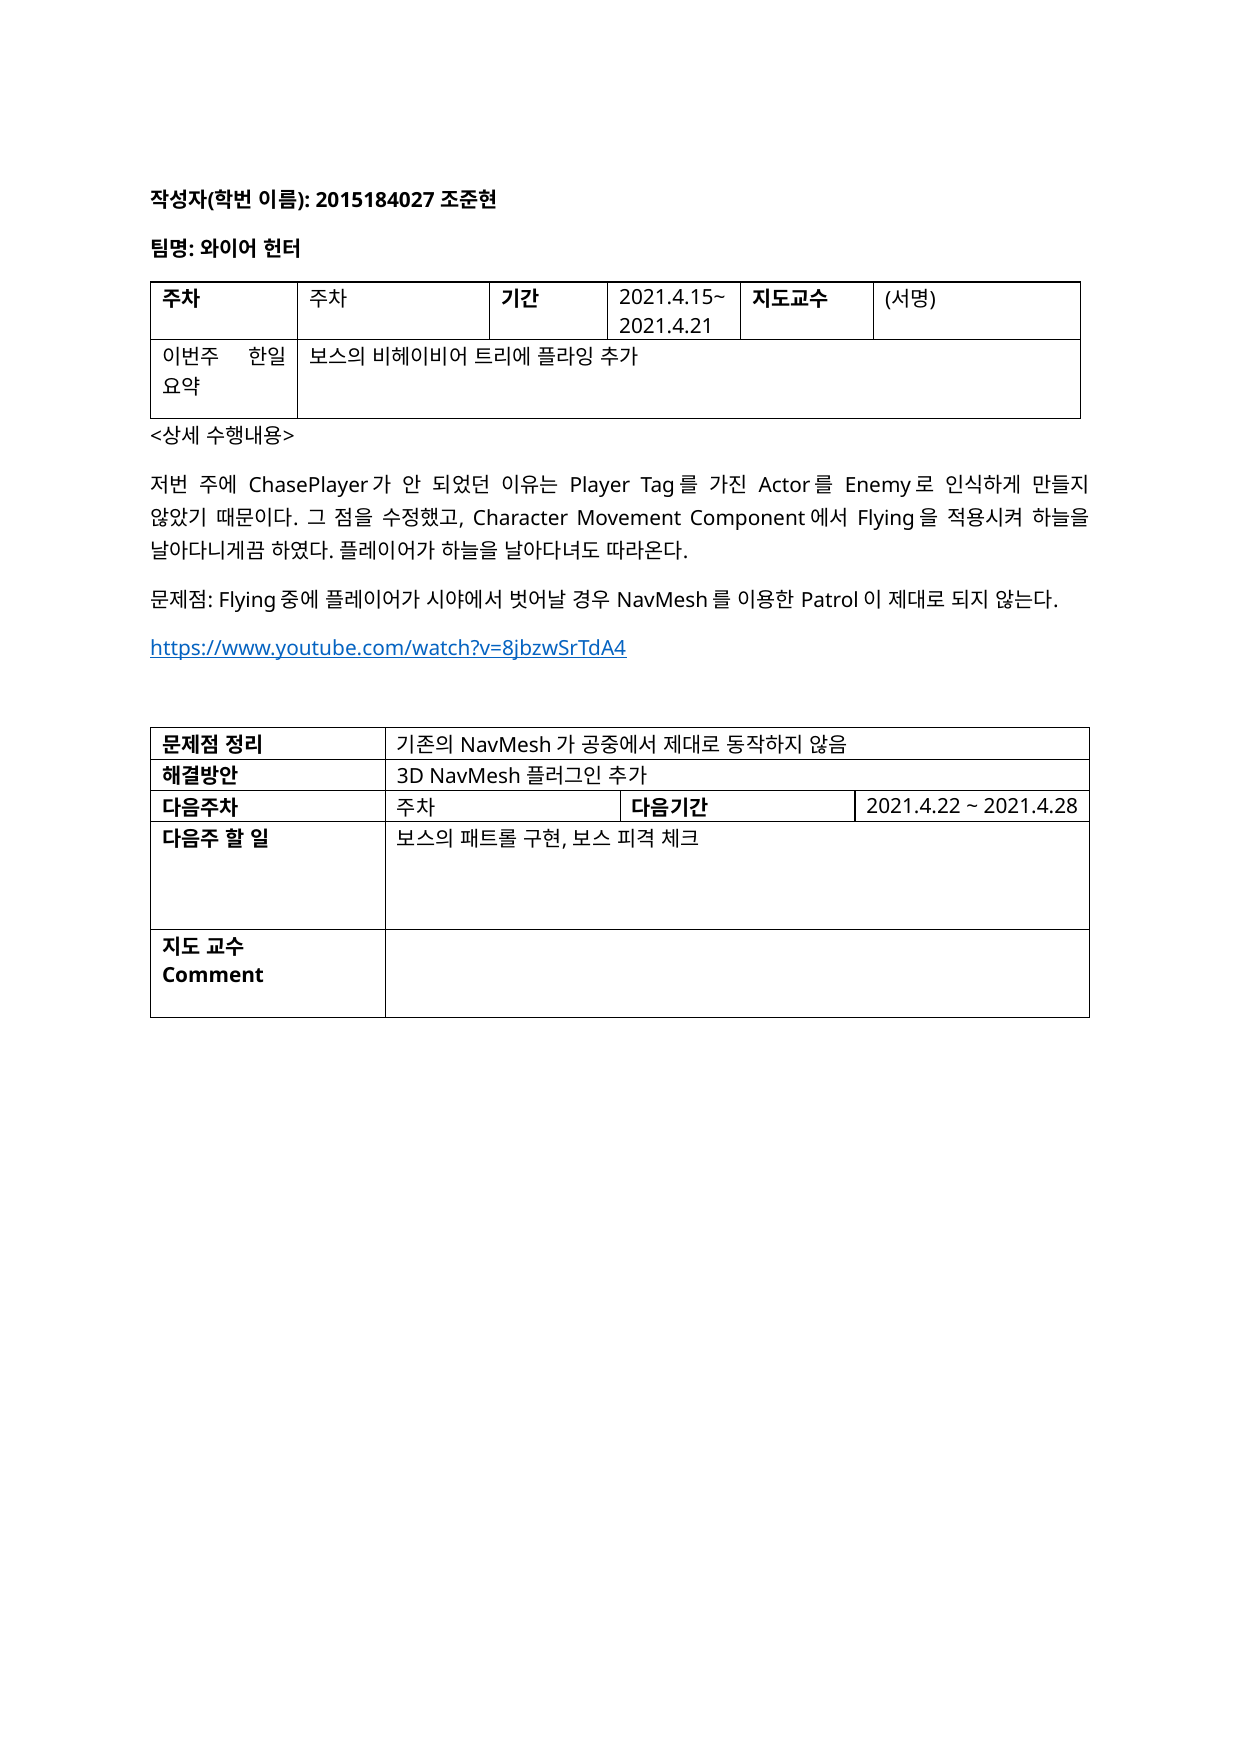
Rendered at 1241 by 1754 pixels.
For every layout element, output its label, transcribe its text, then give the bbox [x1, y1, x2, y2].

table_header 기간 [490, 283, 607, 339]
table_cell 다음주 할 일 [151, 822, 385, 929]
table_cell 다음기간 [621, 791, 854, 821]
text <상세 수행내용> [150, 419, 1090, 449]
table_header 문제점 정리 [151, 728, 385, 758]
table_header 주차 [298, 283, 489, 339]
table_cell 이번주 한일 요약 [151, 340, 297, 418]
table_cell 보스의 패트롤 구현, 보스 피격 체크 [386, 822, 1089, 929]
table_cell 3D NavMesh 플러그인 추가 [386, 760, 1089, 790]
table_cell 주차 [386, 791, 620, 821]
table_cell [386, 930, 1089, 1017]
table_cell 다음주차 [151, 791, 385, 821]
text 문제점: Flying중에 플레이어가 시야에서 벗어날 경우 NavMesh를 이용한 Patrol이 제대로 되지 않는다. [150, 583, 1090, 613]
text 저번 주에 ChasePlayer가 안 되었던 이유는 Player Tag를 가진 Actor를 Enemy로 인식하게 만들지 않았기 때문이다. 그 점을 수정했고, Character Movement Component에서 Flying을 적용시켜 하늘을 날아다니게끔 하였다. 플레이어가 하늘을 날아다녀도 따라온다. [150, 468, 1090, 564]
table_header 기존의 NavMesh가 공중에서 제대로 동작하지 않음 [386, 728, 1089, 758]
table_header 지도교수 [741, 283, 873, 339]
table_header 2021.4.15~ 2021.4.21 [608, 283, 740, 339]
text https://www.youtube.com/watch?v=8jbzwSrTdA4 [150, 633, 1090, 661]
table_header 주차 [151, 283, 297, 339]
table_cell 지도 교수 Comment [151, 930, 385, 1017]
table_cell 해결방안 [151, 760, 385, 790]
table_cell 보스의 비헤이비어 트리에 플라잉 추가 [298, 340, 1080, 418]
table_cell 2021.4.22 ~ 2021.4.28 [856, 791, 1089, 821]
table_header (서명) [874, 283, 1080, 339]
